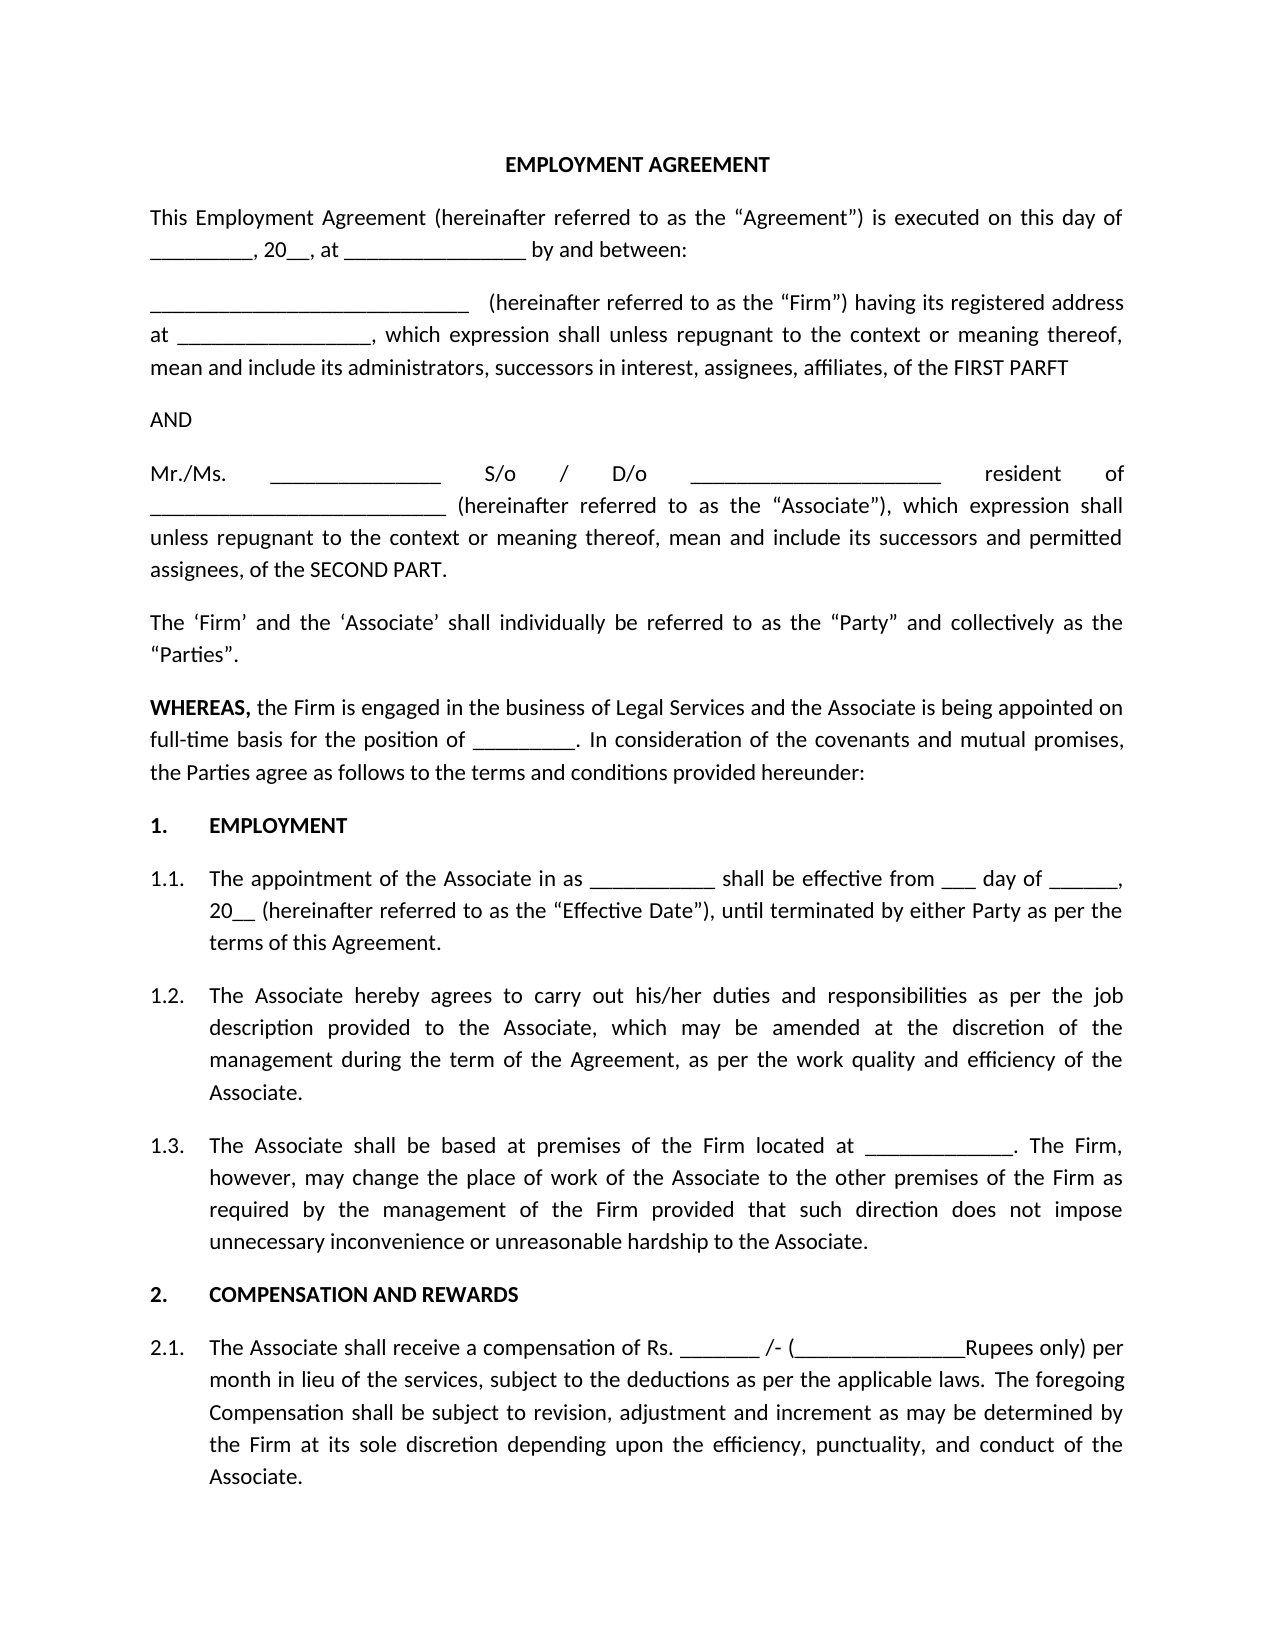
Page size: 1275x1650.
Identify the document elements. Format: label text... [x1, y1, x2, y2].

text AND [150, 406, 1125, 434]
text ____________________________ (hereinafter referred to as the “Firm”) having its registered address at _________________, which expression shall unless repugnant to the context or meaning thereof, mean and include its administrators, successors in interest, assignees, affiliates, of the FIRST PARFT [150, 288, 1125, 381]
list COMPENSATION AND REWARDS [150, 1280, 1125, 1308]
list The Associate hereby agrees to carry out his/her duties and responsibilities as per the job description provided to the Associate, which may be amended at the discretion of the management during the term of the Agreement, as per the work quality and efficiency of the Associate. [150, 981, 1125, 1106]
list EMPLOYMENT [150, 811, 1125, 839]
text EMPLOYMENT AGREEMENT [150, 150, 1125, 178]
text Mr./Ms. _______________ S/o / D/o ______________________ resident of __________________________ (hereinafter referred to as the “Associate”), which expression shall unless repugnant to the context or meaning thereof, mean and include its successors and permitted assignees, of the SECOND PART. [150, 459, 1125, 583]
list The Associate shall receive a compensation of Rs. _______ /- (_______________Rupees only) per month in lieu of the services, subject to the deductions as per the applicable laws. The foregoing Compensation shall be subject to revision, adjustment and increment as may be determined by the Firm at its sole discretion depending upon the efficiency, punctuality, and conduct of the Associate. [150, 1333, 1125, 1490]
text WHEREAS, the Firm is engaged in the business of Legal Services and the Associate is being appointed on full-time basis for the position of _________. In consideration of the covenants and mutual promises, the Parties agree as follows to the terms and conditions provided hereunder: [150, 693, 1125, 786]
text This Employment Agreement (hereinafter referred to as the “Agreement”) is executed on this day of _________, 20__, at ________________ by and between: [150, 203, 1125, 263]
text The ‘Firm’ and the ‘Associate’ shall individually be referred to as the “Party” and collectively as the “Parties”. [150, 608, 1125, 668]
list The appointment of the Associate in as ___________ shall be effective from ___ day of ______, 20__ (hereinafter referred to as the “Effective Date”), until terminated by either Party as per the terms of this Agreement. [150, 864, 1125, 956]
list The Associate shall be based at premises of the Firm located at _____________. The Firm, however, may change the place of work of the Associate to the other premises of the Firm as required by the management of the Firm provided that such direction does not impose unnecessary inconvenience or unreasonable hardship to the Associate. [150, 1131, 1125, 1255]
